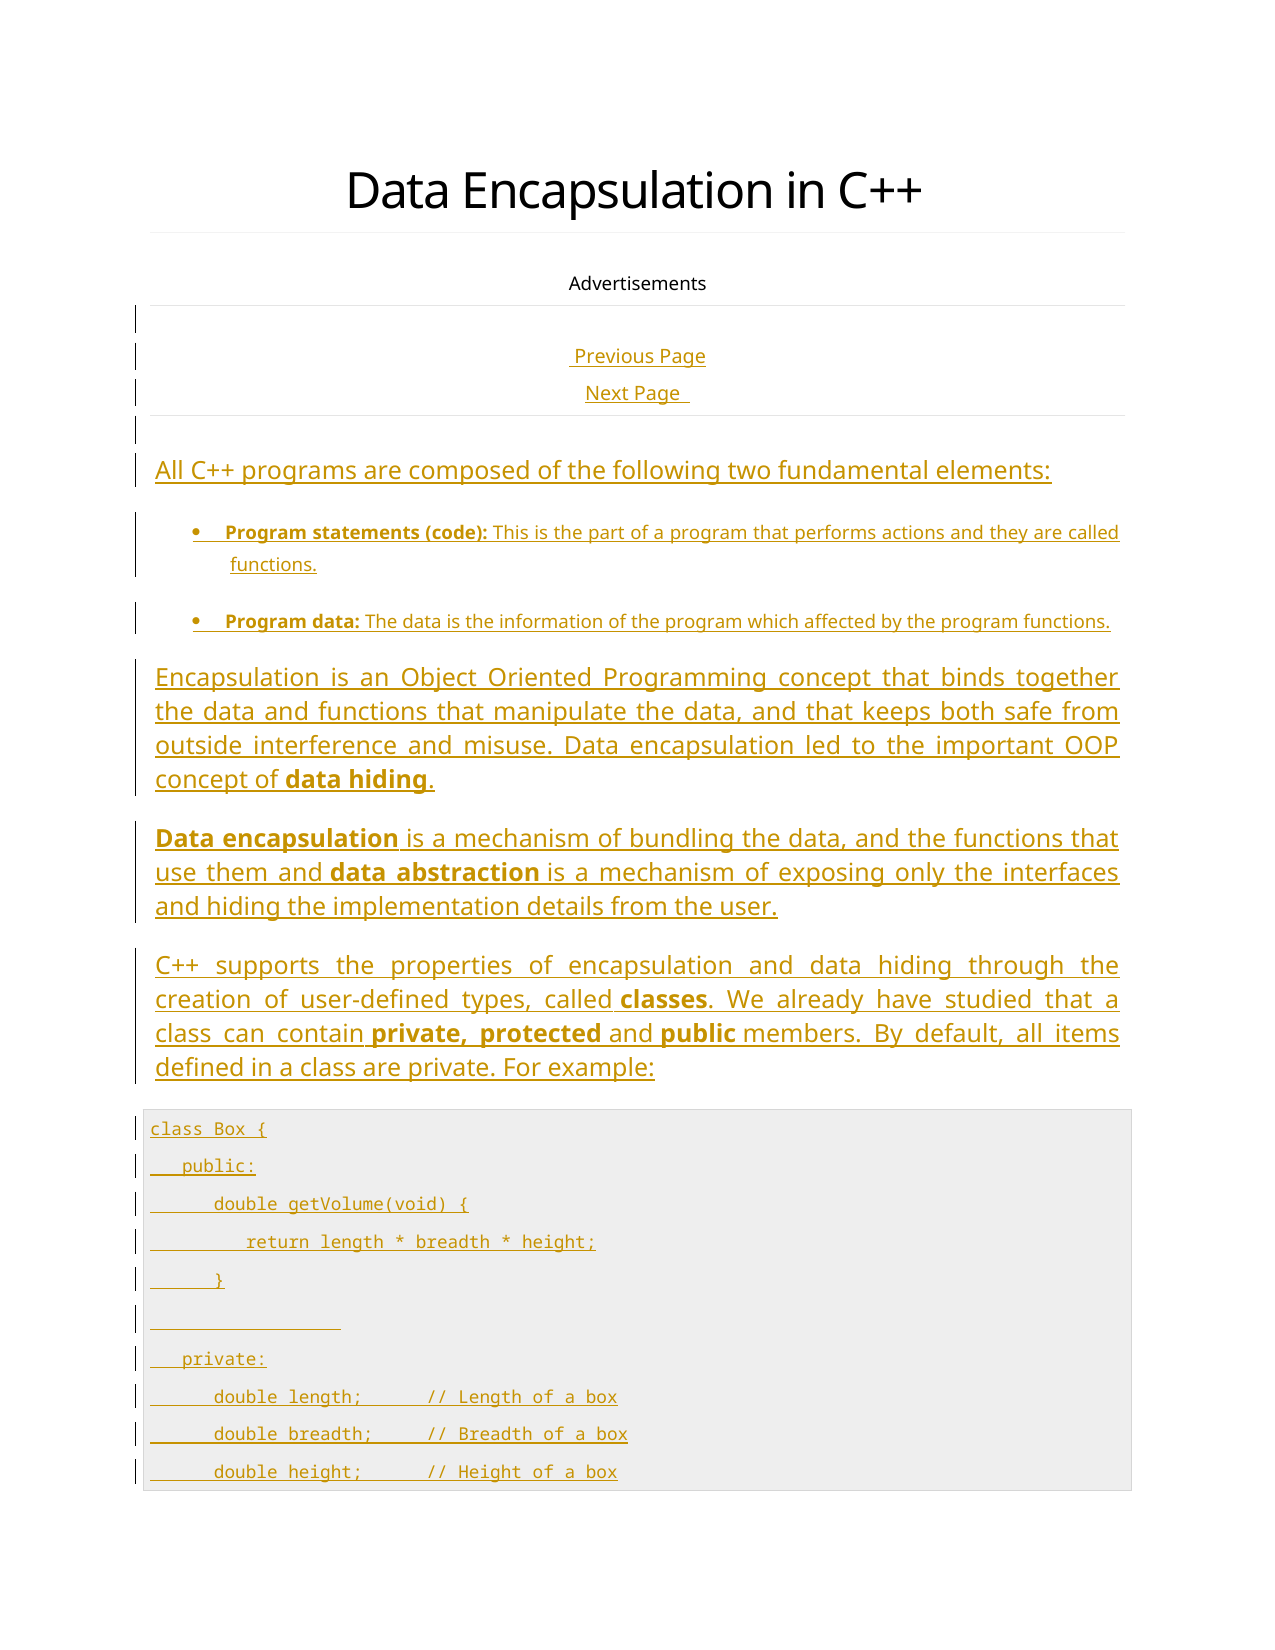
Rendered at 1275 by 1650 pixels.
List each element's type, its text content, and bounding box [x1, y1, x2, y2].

text Data Encapsulation in C++ [150, 155, 1120, 223]
text Advertisements [150, 270, 1125, 296]
